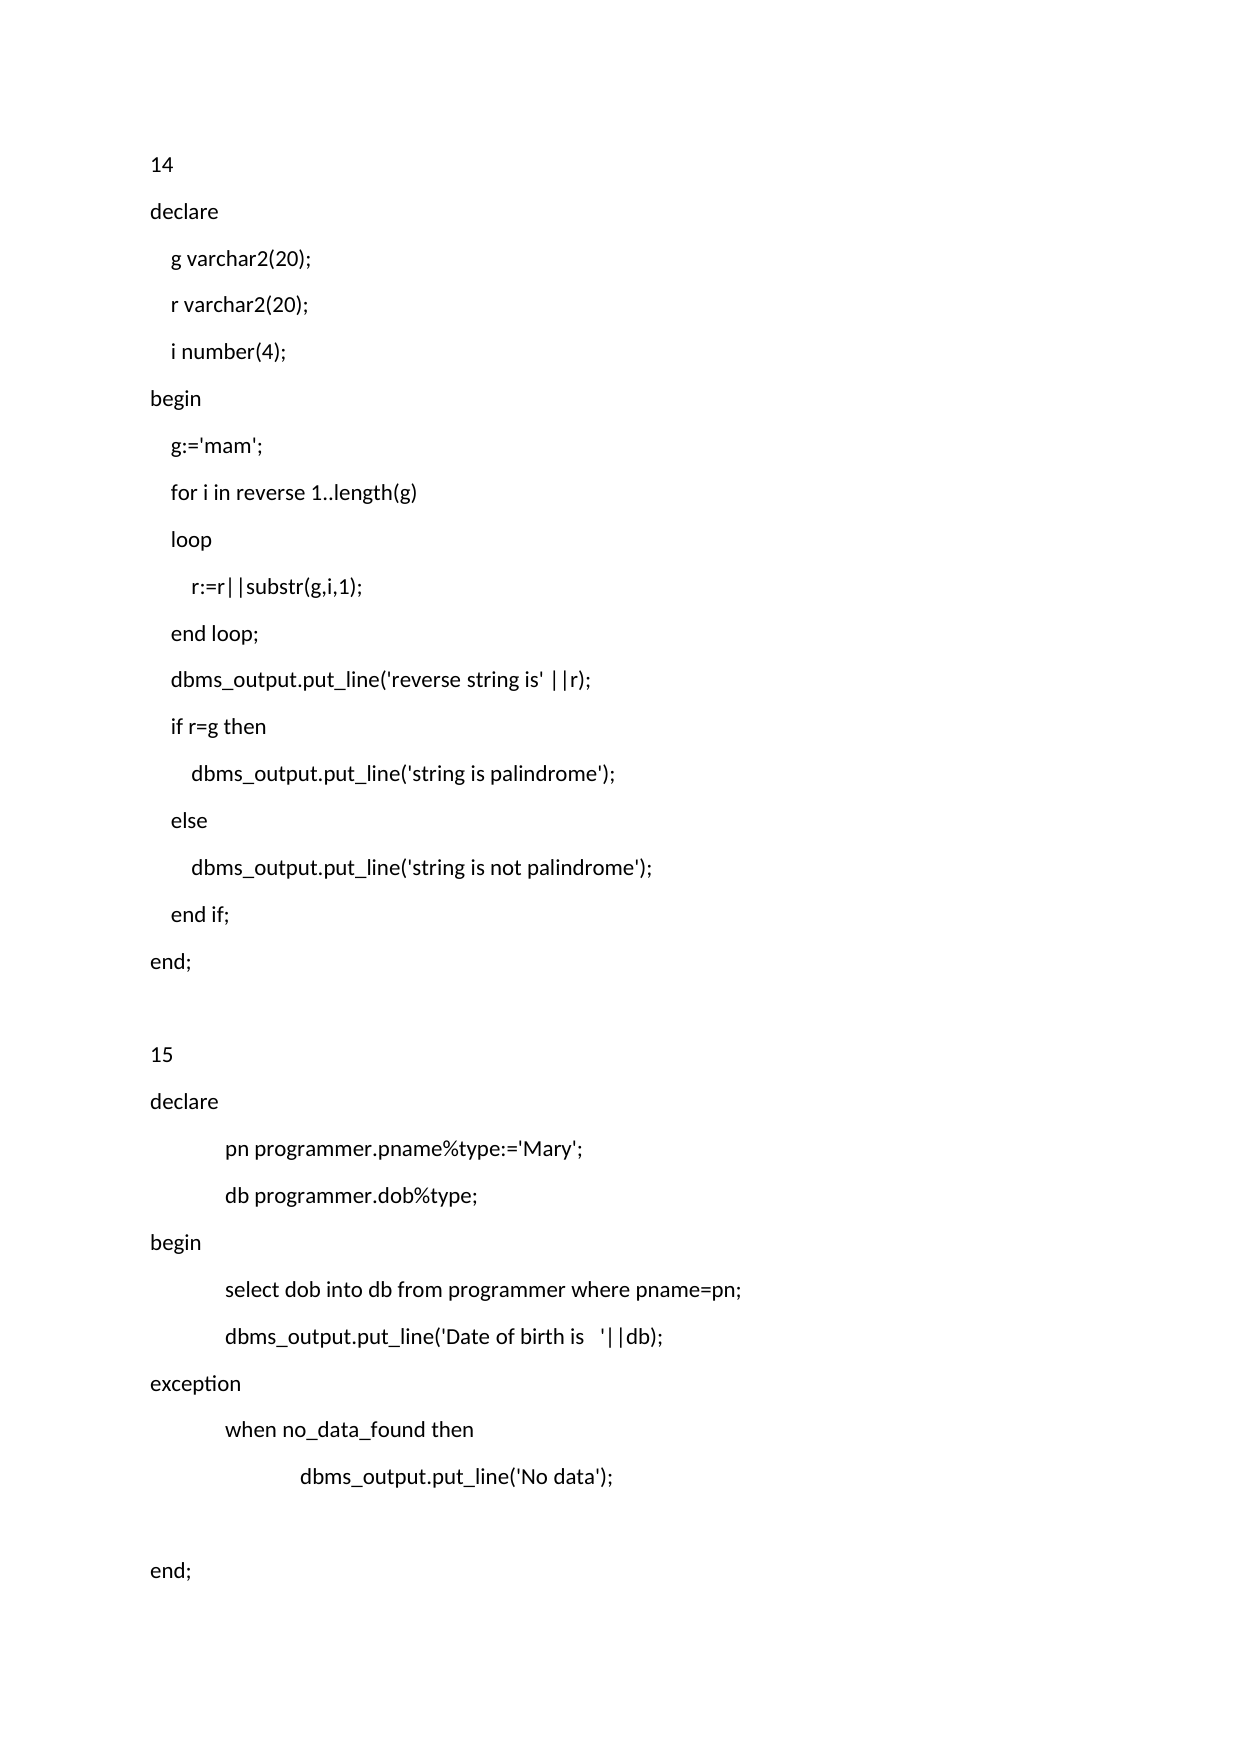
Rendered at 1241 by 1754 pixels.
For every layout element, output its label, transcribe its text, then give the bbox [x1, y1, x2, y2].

text end loop; [150, 619, 1090, 647]
text loop [150, 525, 1090, 553]
text g varchar2(20); [150, 244, 1090, 272]
text i number(4); [150, 337, 1090, 366]
text declare [150, 1087, 1090, 1116]
text when no_data_found then [150, 1416, 1090, 1444]
text dbms_output.put_line('string is not palindrome'); [150, 853, 1090, 881]
text db programmer.dob%type; [150, 1181, 1090, 1209]
text dbms_output.put_line('No data'); [150, 1462, 1090, 1491]
text g:='mam'; [150, 431, 1090, 459]
text end if; [150, 900, 1090, 928]
text r varchar2(20); [150, 291, 1090, 319]
text for i in reverse 1..length(g) [150, 478, 1090, 506]
text begin [150, 1228, 1090, 1256]
text end; [150, 947, 1090, 975]
text pn programmer.pname%type:='Mary'; [150, 1134, 1090, 1162]
text 15 [150, 1041, 1090, 1069]
text end; [150, 1556, 1090, 1584]
text 14 [150, 150, 1090, 178]
text declare [150, 197, 1090, 225]
text dbms_output.put_line('reverse string is' ||r); [150, 666, 1090, 694]
text dbms_output.put_line('string is palindrome'); [150, 759, 1090, 787]
text if r=g then [150, 712, 1090, 741]
text else [150, 806, 1090, 834]
text r:=r||substr(g,i,1); [150, 572, 1090, 600]
text exception [150, 1369, 1090, 1397]
text dbms_output.put_line('Date of birth is '||db); [150, 1322, 1090, 1350]
text select dob into db from programmer where pname=pn; [150, 1275, 1090, 1303]
text begin [150, 384, 1090, 412]
